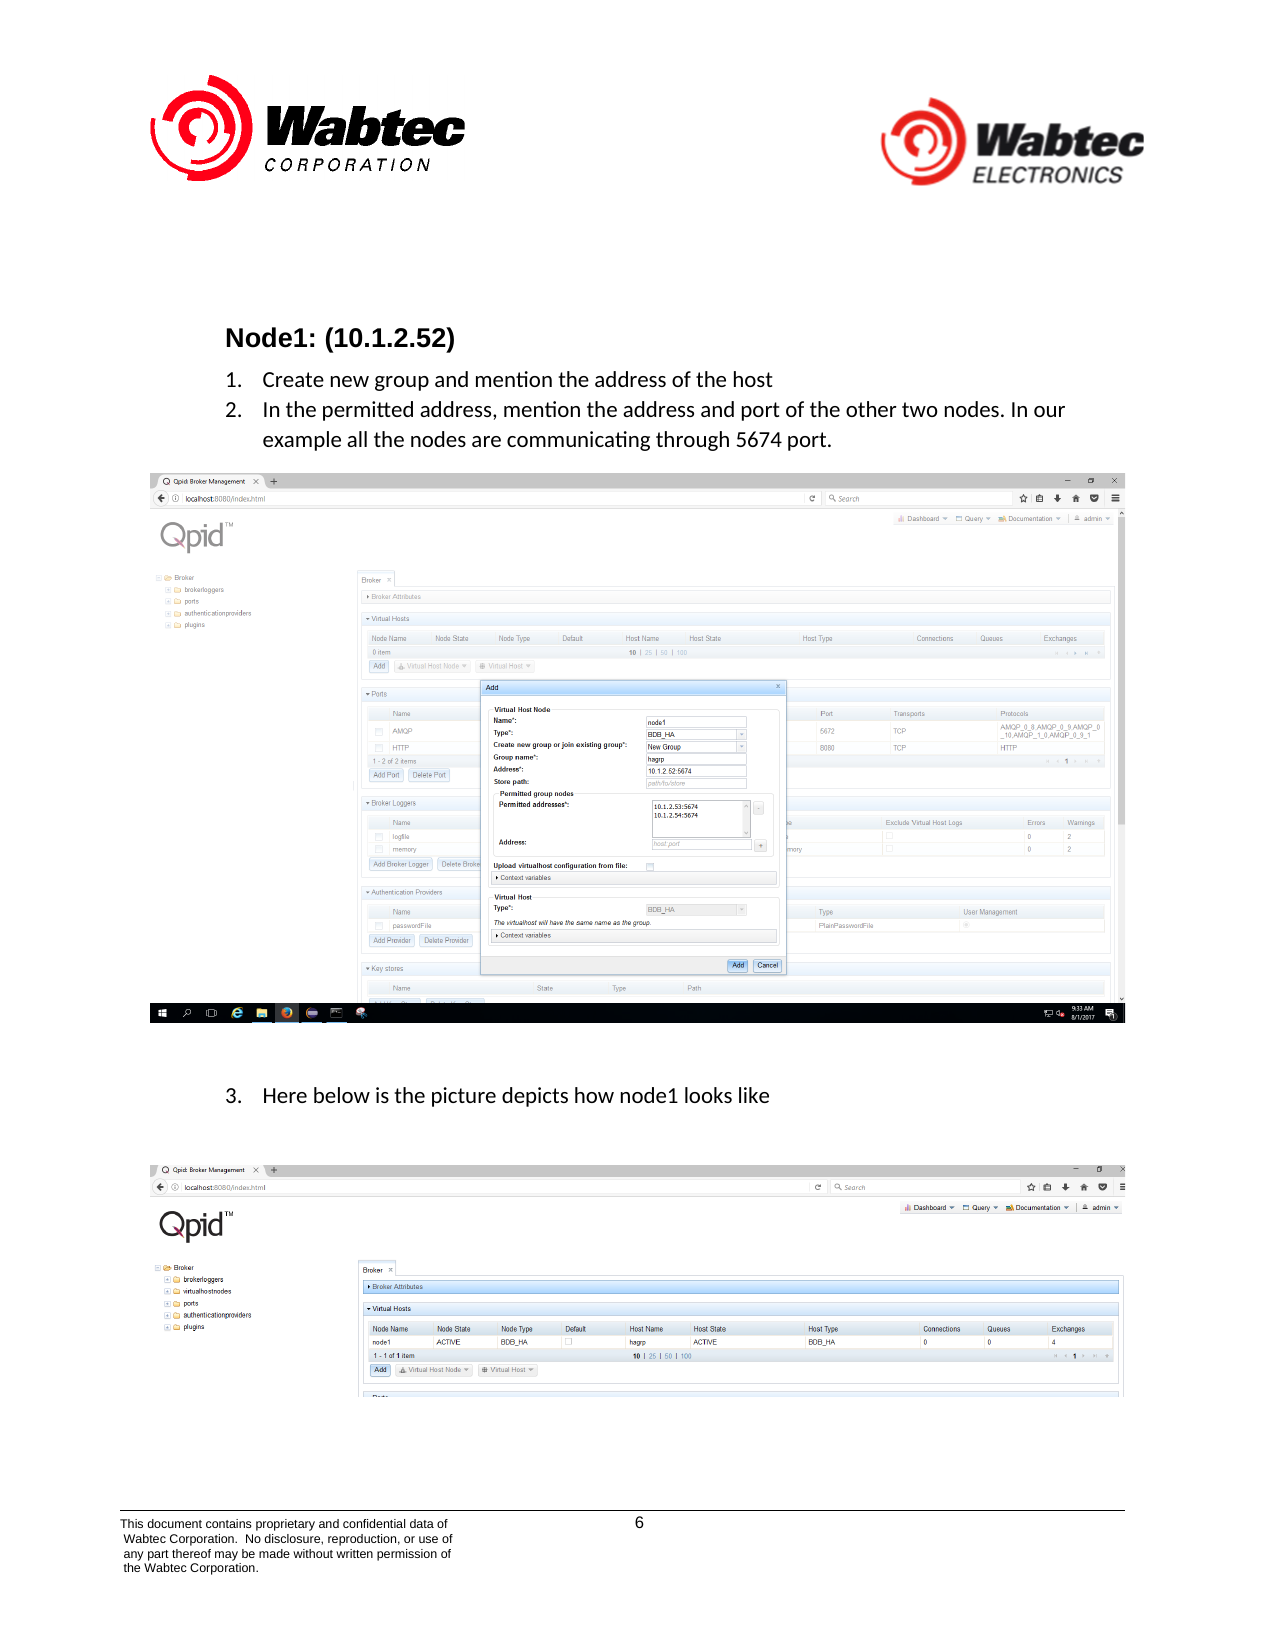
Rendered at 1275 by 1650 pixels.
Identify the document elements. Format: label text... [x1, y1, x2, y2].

list Create new group and mention the address of the host [225, 365, 1125, 393]
picture [150, 1165, 1125, 1397]
picture [150, 473, 1125, 1023]
picture [150, 75, 465, 181]
list Here below is the picture depicts how node1 looks like [225, 1081, 1125, 1109]
list In the permitted address, mention the address and port of the other two nodes. In our example all the nodes are communicating through 5674 port. [225, 395, 1125, 453]
picture [877, 97, 1143, 188]
text Node1: (10.1.2.52) [225, 325, 1125, 352]
